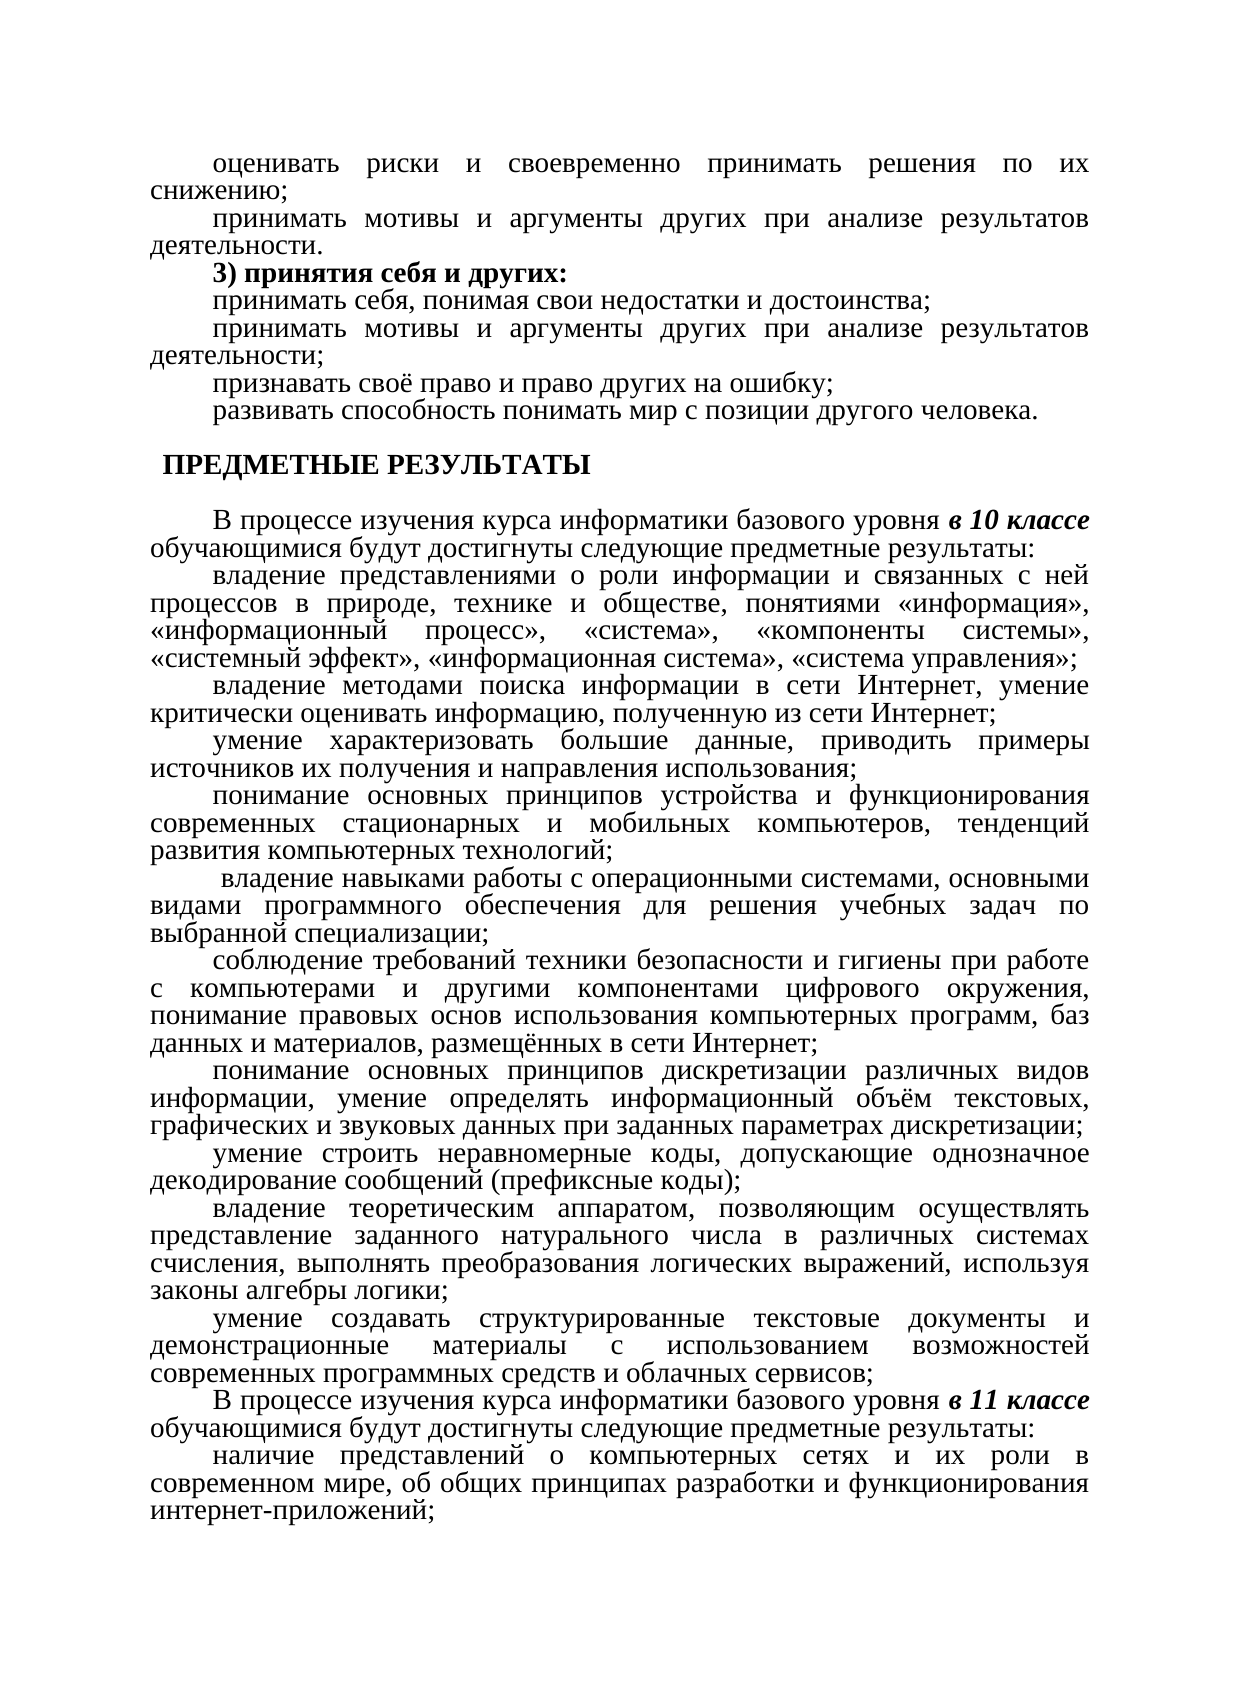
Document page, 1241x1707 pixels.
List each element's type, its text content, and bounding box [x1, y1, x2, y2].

text наличие представлений о компьютерных сетях и их роли в современном мире, об общих принципах разработки и функционирования интернет-приложений; [150, 1442, 1090, 1525]
text В процессе изучения курса информатики базового уровня в 10 классе обучающимися будут достигнуты следующие предметные результаты: [150, 507, 1090, 562]
text оценивать риски и своевременно принимать решения по их снижению; [150, 150, 1090, 205]
text владение навыками работы с операционными системами, основными видами программного обеспечения для решения учебных задач по выбранной специализации; [150, 865, 1090, 947]
text В процессе изучения курса информатики базового уровня в 11 классе обучающимися будут достигнуты следующие предметные результаты: [150, 1387, 1090, 1442]
text соблюдение требований техники безопасности и гигиены при работе с компьютерами и другими компонентами цифрового окружения, понимание правовых основ использования компьютерных программ, баз данных и материалов, размещённых в сети Интернет; [150, 947, 1090, 1057]
text 3) принятия себя и других: [150, 260, 1090, 287]
text владение представлениями о роли информации и связанных с ней процессов в природе, технике и обществе, понятиями «информация», «информационный процесс», «система», «компоненты системы», «системный эффект», «информационная система», «система управления»; [150, 562, 1090, 672]
text принимать себя, понимая свои недостатки и достоинства; [150, 287, 1090, 315]
text принимать мотивы и аргументы других при анализе результатов деятельности. [150, 205, 1090, 260]
text владение теоретическим аппаратом, позволяющим осуществлять представление заданного натурального числа в различных системах счисления, выполнять преобразования логических выражений, используя законы алгебры логики; [150, 1195, 1090, 1305]
text владение методами поиска информации в сети Интернет, умение критически оценивать информацию, полученную из сети Интернет; [150, 672, 1090, 727]
text принимать мотивы и аргументы других при анализе результатов деятельности; [150, 315, 1090, 370]
text умение строить неравномерные коды, допускающие однозначное декодирование сообщений (префиксные коды); [150, 1140, 1090, 1195]
text умение создавать структурированные текстовые документы и демонстрационные материалы с использованием возможностей современных программных средств и облачных сервисов; [150, 1305, 1090, 1387]
text развивать способность понимать мир с позиции другого человека. [150, 397, 1090, 425]
text признавать своё право и право других на ошибку; [150, 370, 1090, 397]
text ПРЕДМЕТНЫЕ РЕЗУЛЬТАТЫ [162, 452, 1090, 480]
text понимание основных принципов дискретизации различных видов информации, умение определять информационный объём текстовых, графических и звуковых данных при заданных параметрах дискретизации; [150, 1057, 1090, 1140]
text умение характеризовать большие данные, приводить примеры источников их получения и направления использования; [150, 727, 1090, 782]
text понимание основных принципов устройства и функционирования современных стационарных и мобильных компьютеров, тенденций развития компьютерных технологий; [150, 782, 1090, 865]
